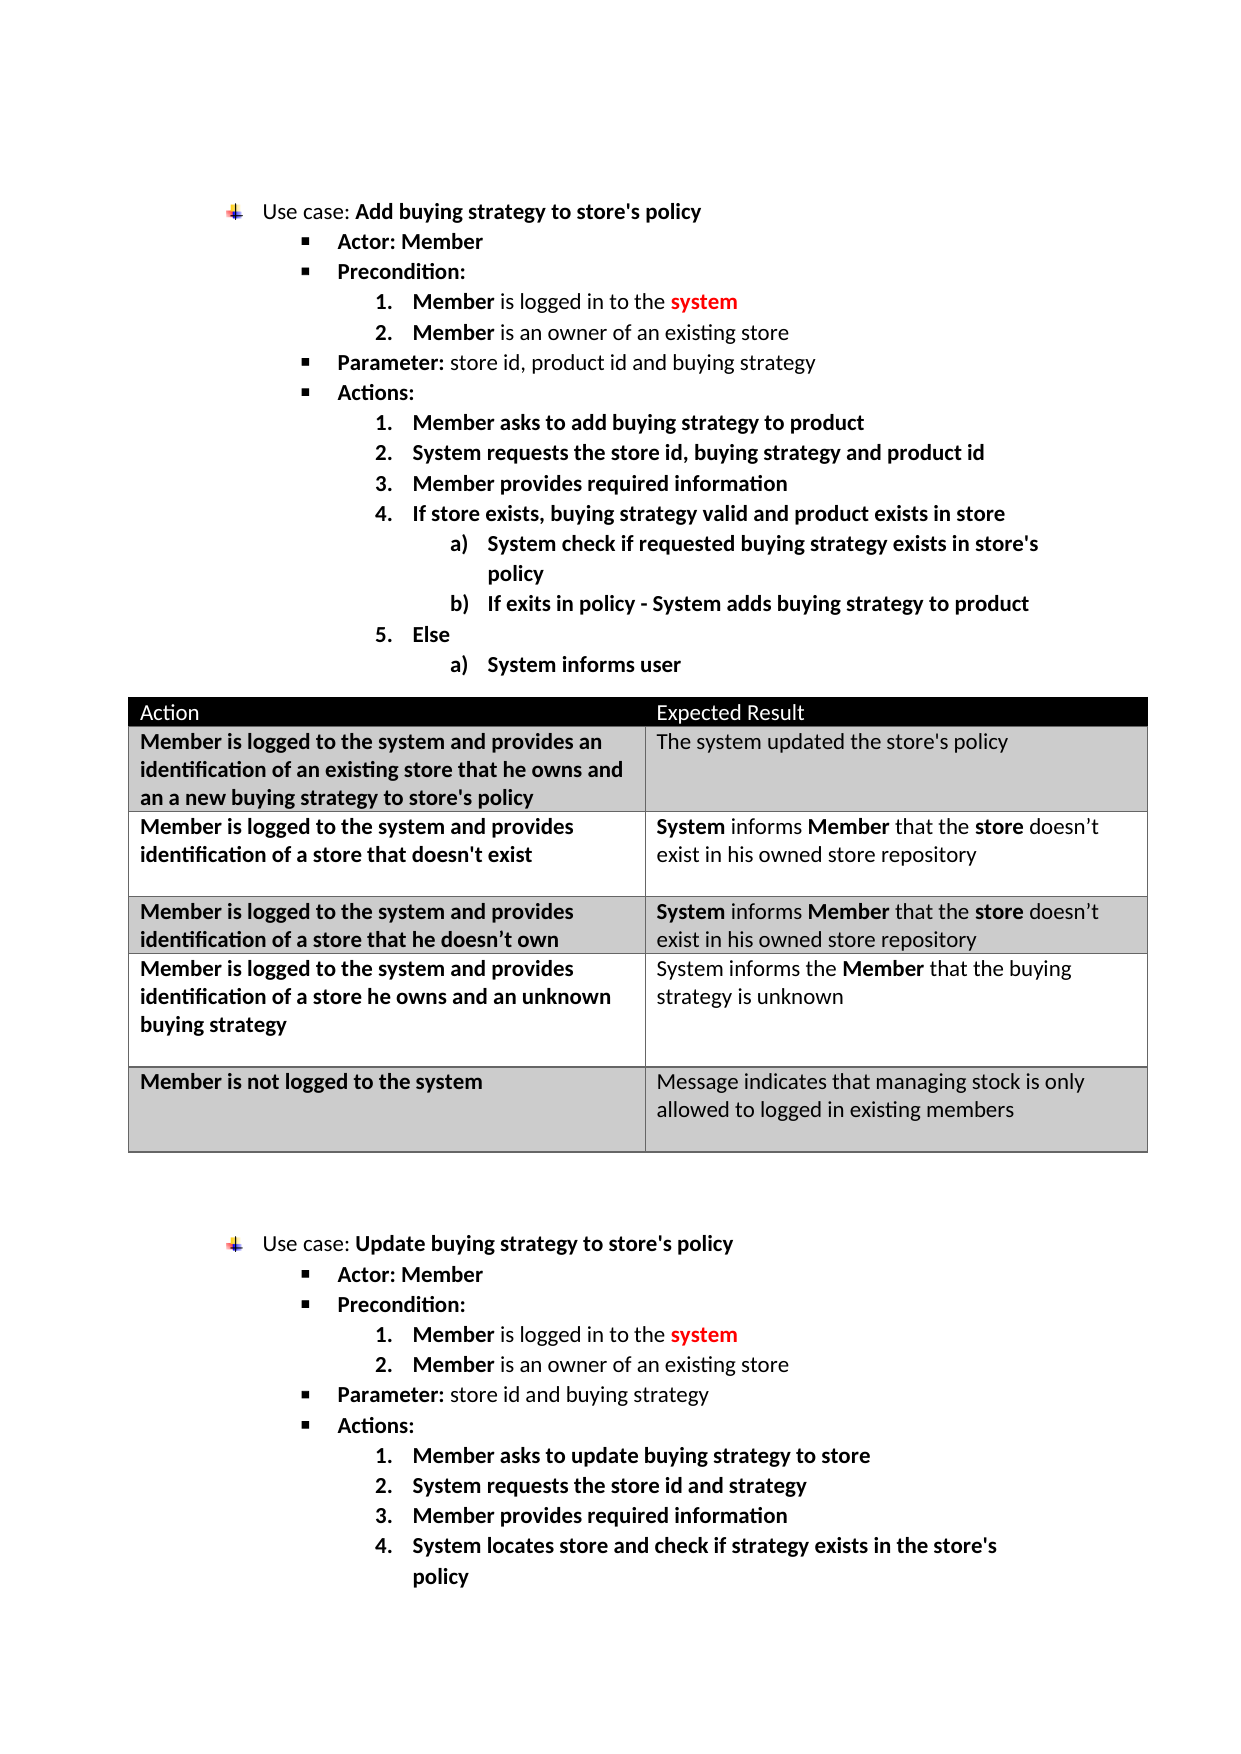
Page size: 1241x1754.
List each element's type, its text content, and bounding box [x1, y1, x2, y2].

table_cell Member is logged to the system and provides identification of a store he owns and an unknown buying strategy [129, 954, 645, 1066]
picture [226, 1235, 243, 1252]
list System requests the store id and strategy [375, 1471, 1053, 1499]
list Member provides required information [375, 1501, 1053, 1529]
list System informs user [450, 650, 1053, 678]
list Member is logged in to the system [375, 1320, 1053, 1348]
list Member is logged in to the system [375, 287, 1053, 316]
list If exits in policy - System adds buying strategy to product [450, 589, 1053, 618]
table_cell Member is logged to the system and provides identification of a store that he doesn’t own [129, 897, 645, 953]
table_header Action [129, 698, 645, 726]
list Actor: Member [300, 1260, 1053, 1288]
list Member asks to update buying strategy to store [375, 1441, 1053, 1469]
list If store exists, buying strategy valid and product exists in store [375, 499, 1053, 527]
picture [226, 202, 243, 220]
list Else [375, 620, 1053, 648]
list Member provides required information [375, 469, 1053, 497]
list Member is an owner of an existing store [375, 1350, 1053, 1378]
table_cell Message indicates that managing stock is only allowed to logged in existing members [646, 1068, 1147, 1151]
list Member asks to add buying strategy to product [375, 408, 1053, 436]
table_header Expected Result [646, 698, 1147, 726]
list Actor: Member [300, 227, 1053, 255]
list Use case: Update buying strategy to store's policy [225, 1229, 1053, 1258]
table_cell Member is logged to the system and provides identification of a store that doesn't exist [129, 812, 645, 896]
list System requests the store id, buying strategy and product id [375, 438, 1053, 467]
list Parameter: store id, product id and buying strategy [300, 348, 1053, 376]
table_cell System informs the Member that the buying strategy is unknown [646, 954, 1147, 1066]
list System check if requested buying strategy exists in store's policy [450, 529, 1053, 587]
list Precondition: [300, 257, 1053, 285]
table_cell The system updated the store's policy [646, 727, 1147, 811]
list Precondition: [300, 1290, 1053, 1318]
list Actions: [300, 378, 1053, 406]
table_cell System informs Member that the store doesn’t exist in his owned store repository [646, 812, 1147, 896]
list Use case: Add buying strategy to store's policy [225, 197, 1053, 225]
list Parameter: store id and buying strategy [300, 1381, 1053, 1409]
table_cell System informs Member that the store doesn’t exist in his owned store repository [646, 897, 1147, 953]
list Member is an owner of an existing store [375, 318, 1053, 346]
list System locates store and check if strategy exists in the store's policy [375, 1532, 1053, 1590]
table_cell Member is logged to the system and provides an identification of an existing store that he owns and an a new buying strategy to store's policy [129, 727, 645, 811]
table_cell Member is not logged to the system [129, 1068, 645, 1151]
list Actions: [300, 1411, 1053, 1439]
